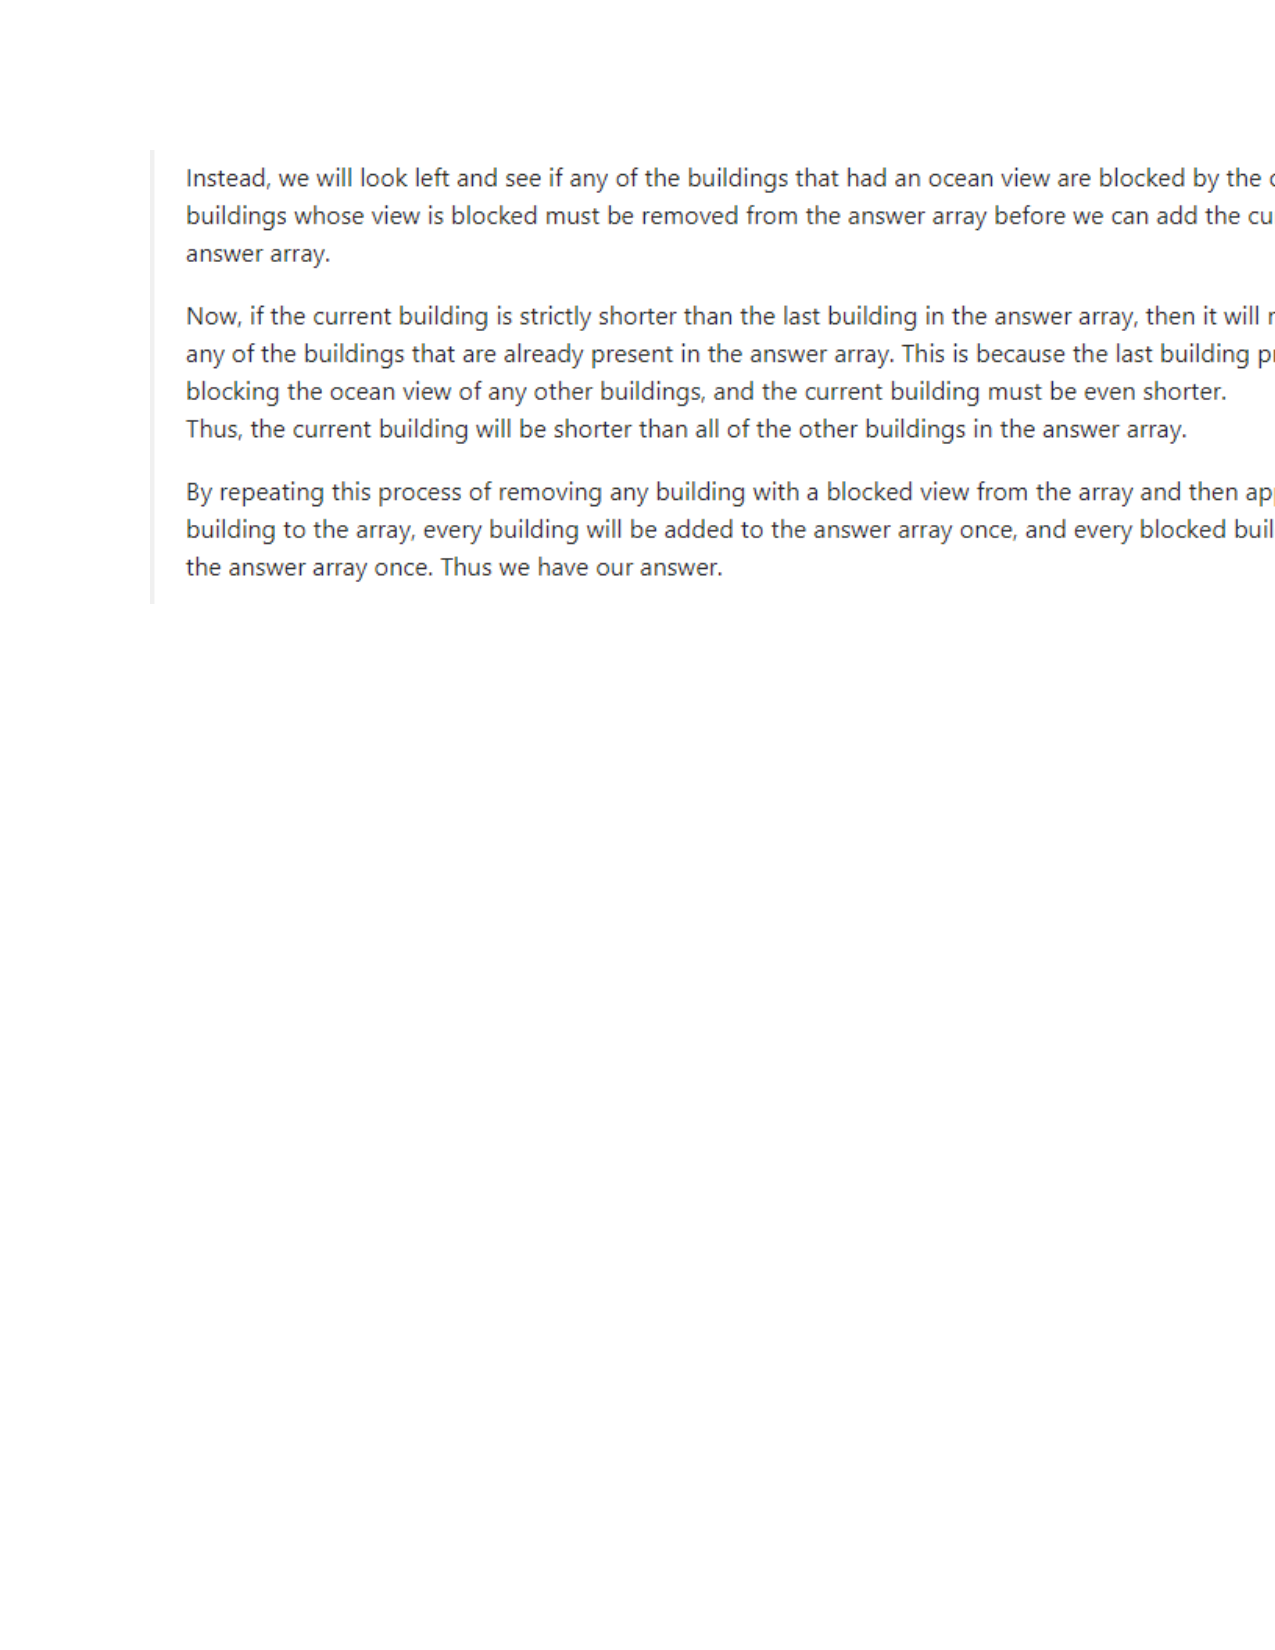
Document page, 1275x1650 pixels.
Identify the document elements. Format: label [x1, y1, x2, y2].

picture [150, 150, 1275, 604]
